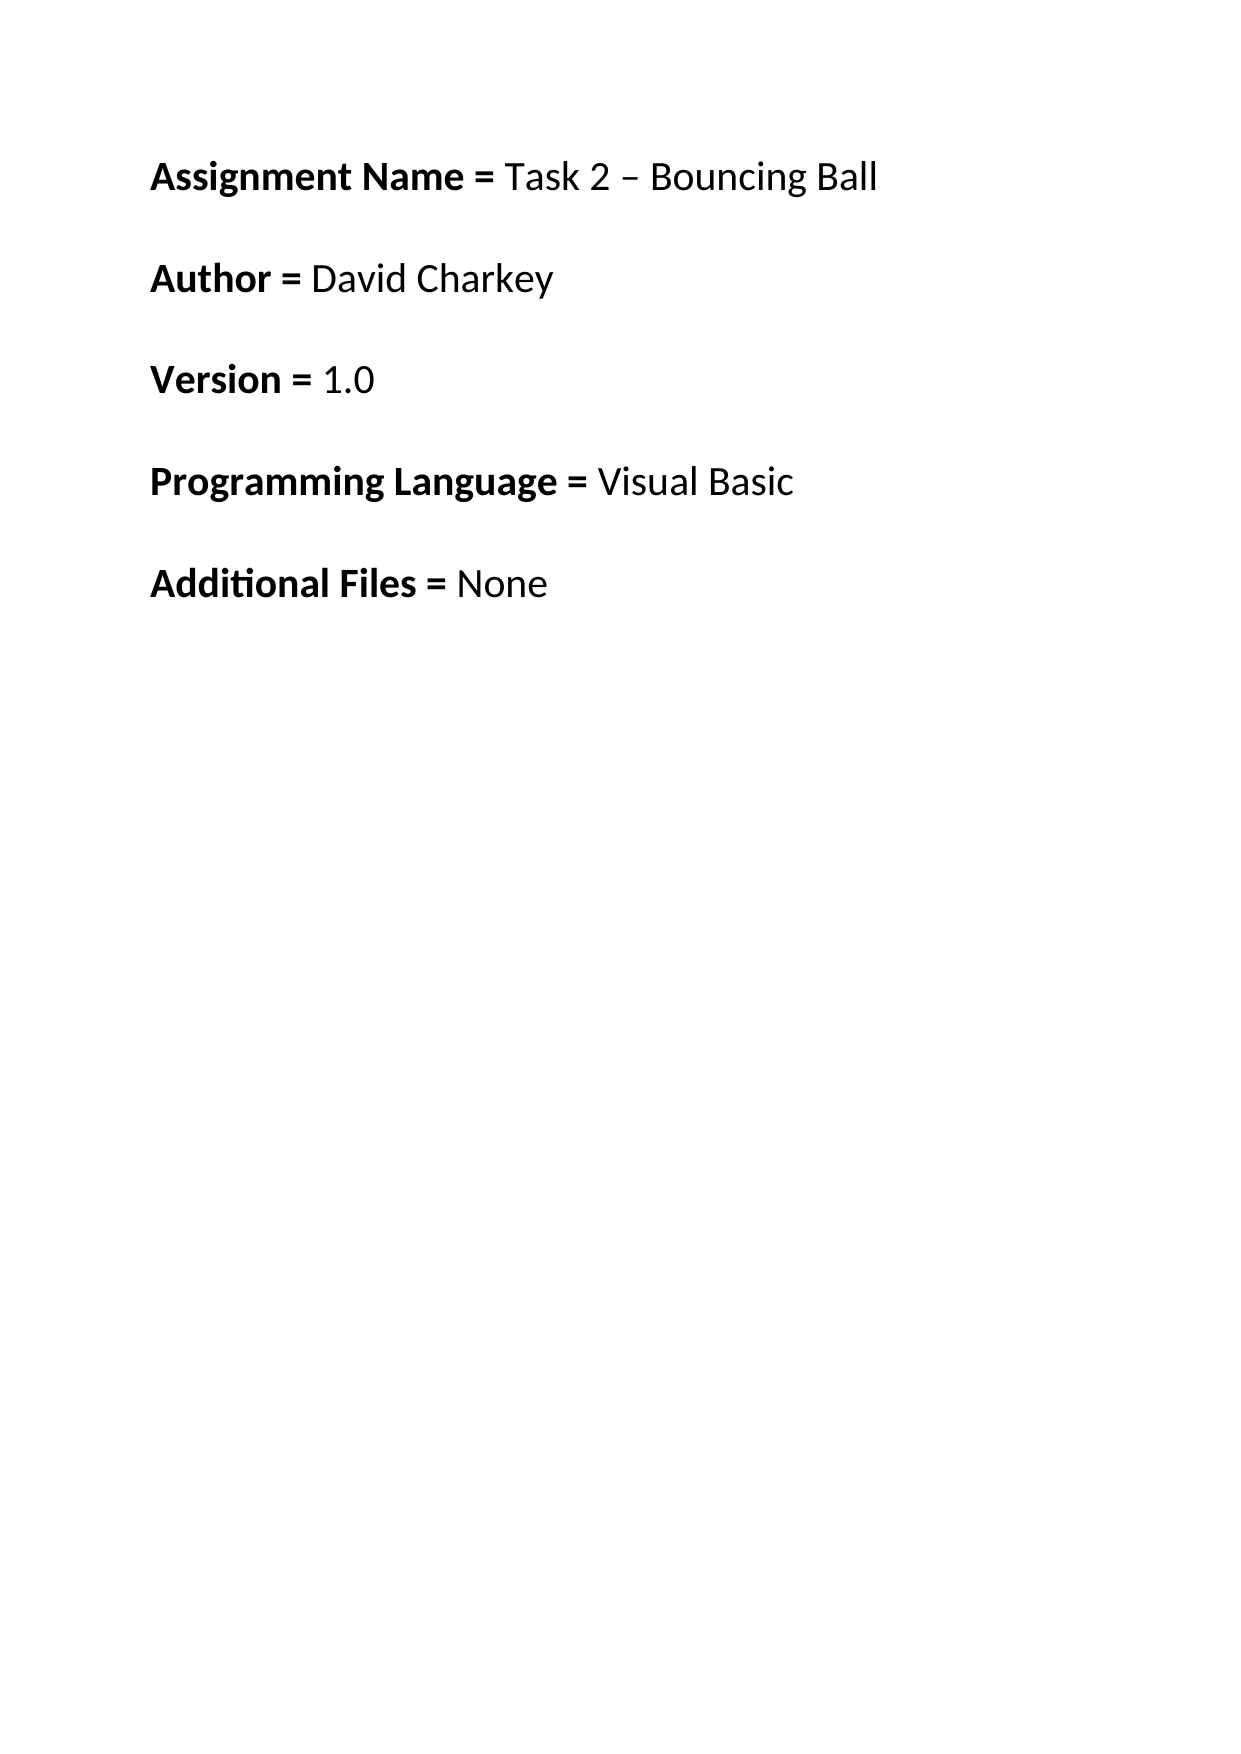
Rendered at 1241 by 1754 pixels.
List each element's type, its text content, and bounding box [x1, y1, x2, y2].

text Additional Files = None [150, 557, 1090, 607]
text Programming Language = Visual Basic [150, 455, 1090, 506]
text Assignment Name = Task 2 – Bouncing Ball [150, 150, 1090, 201]
text Version = 1.0 [150, 353, 1090, 404]
text Author = David Charkey [150, 252, 1090, 302]
